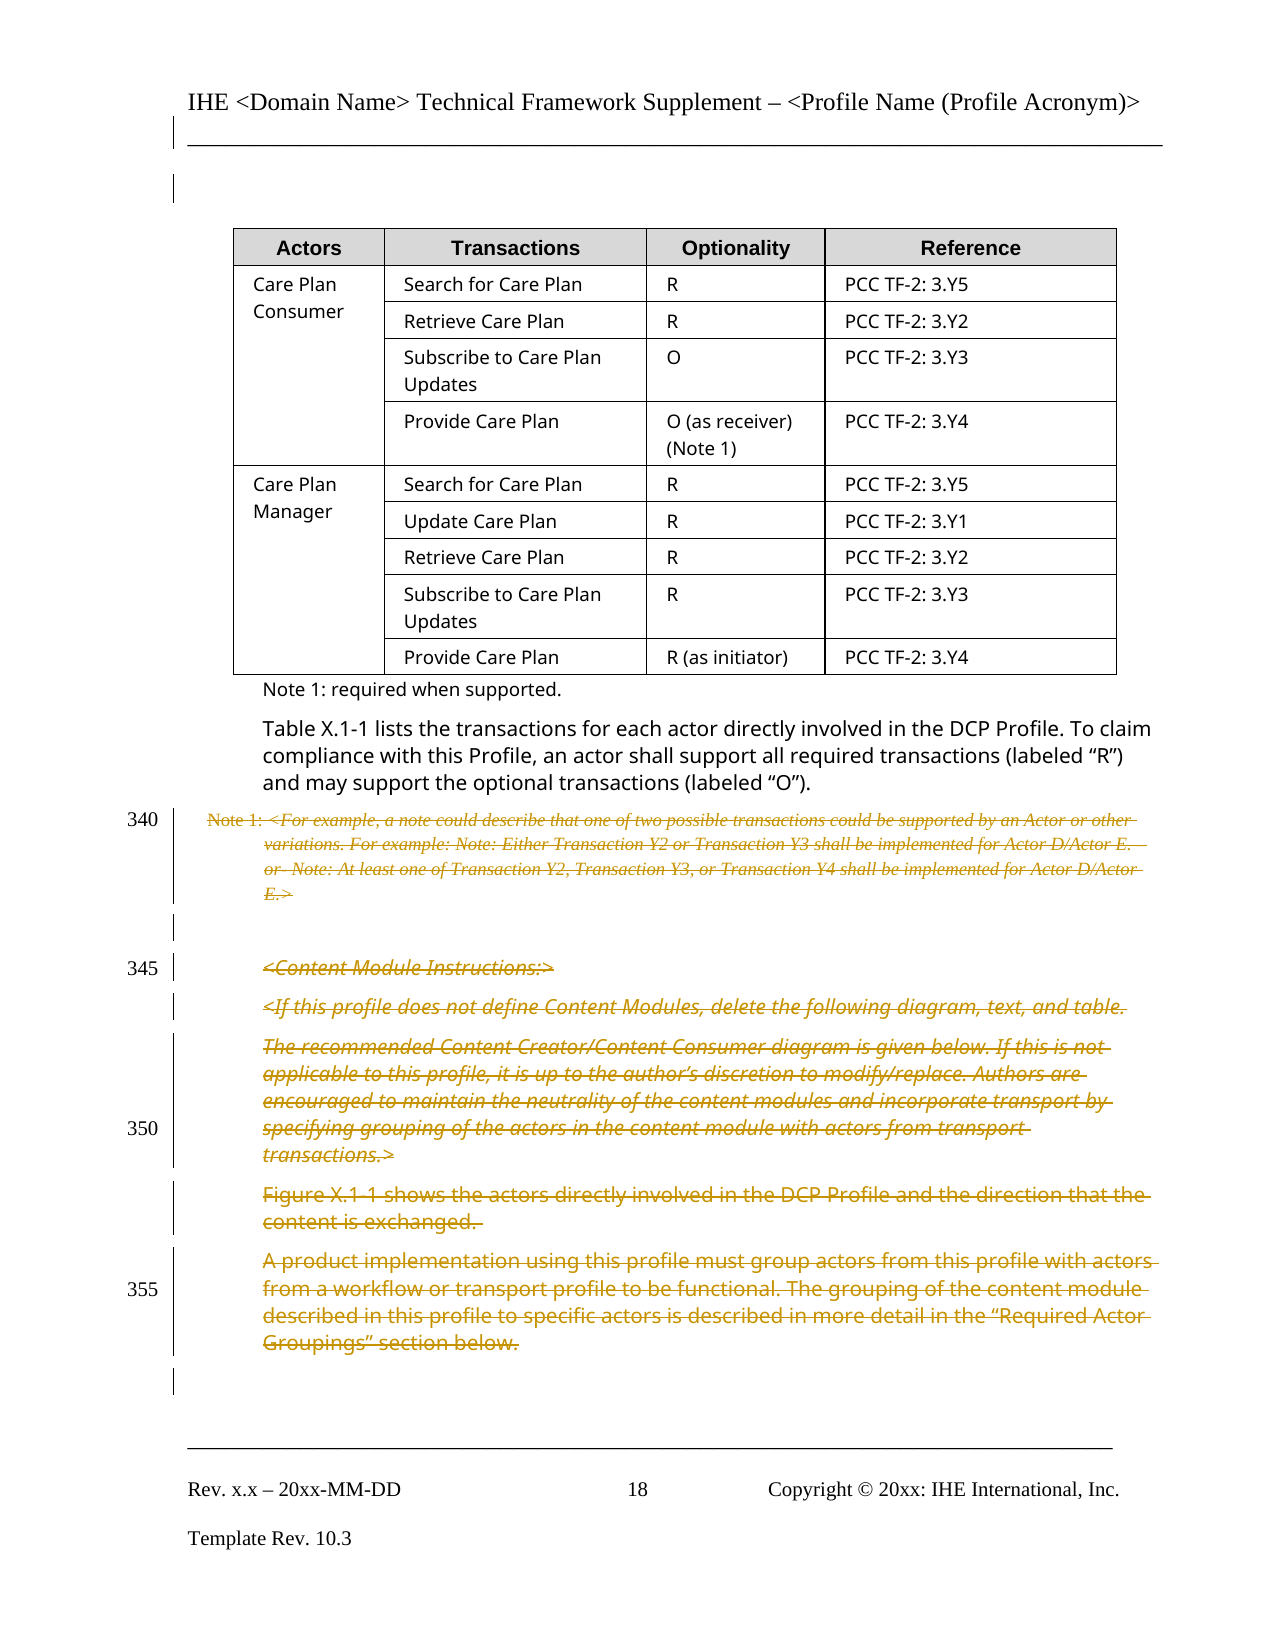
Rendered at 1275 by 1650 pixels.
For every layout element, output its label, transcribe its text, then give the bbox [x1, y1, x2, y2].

table_header Actors [234, 229, 384, 265]
text Note 1: required when supported. [262, 675, 1162, 702]
table_cell Search for Care Plan [385, 466, 646, 501]
table_cell Provide Care Plan [385, 402, 646, 465]
table_cell Care Plan Manager [234, 466, 384, 674]
table_cell PCC TF-2: 3.Y5 [826, 466, 1116, 501]
table_cell R [647, 266, 824, 301]
table_cell R [647, 502, 824, 538]
table_cell Retrieve Care Plan [385, 539, 646, 574]
table_cell PCC TF-2: 3.Y4 [826, 402, 1116, 465]
table_cell PCC TF-2: 3.Y5 [826, 266, 1116, 301]
table_cell PCC TF-2: 3.Y3 [826, 575, 1116, 638]
table_cell Search for Care Plan [385, 266, 646, 301]
table_cell Subscribe to Care Plan Updates [385, 339, 646, 401]
table_cell O (as receiver) (Note 1) [647, 402, 824, 465]
table_cell O [647, 339, 824, 401]
table_header Reference [826, 229, 1116, 265]
table_header Optionality [647, 229, 824, 265]
table_cell R [647, 302, 824, 338]
table_cell Retrieve Care Plan [385, 302, 646, 338]
table_cell R [647, 466, 824, 501]
table_cell PCC TF-2: 3.Y3 [826, 339, 1116, 401]
table_cell PCC TF-2: 3.Y2 [826, 539, 1116, 574]
table_cell R [647, 575, 824, 638]
table_cell R [647, 539, 824, 574]
table_header Transactions [385, 229, 646, 265]
table_cell Provide Care Plan [385, 639, 646, 674]
table_cell PCC TF-2: 3.Y2 [826, 302, 1116, 338]
table_cell Subscribe to Care Plan Updates [385, 575, 646, 638]
table_cell R (as initiator) [647, 639, 824, 674]
table_cell Care Plan Consumer [234, 266, 384, 465]
text Table X.1-1 lists the transactions for each actor directly involved in the DCP Profile. To claim compliance with this Profile, an actor shall support all required transactions (labeled “R”) and may support the optional transactions (labeled “O”). [262, 715, 1162, 796]
table_cell PCC TF-2: 3.Y4 [826, 639, 1116, 674]
table_cell PCC TF-2: 3.Y1 [826, 502, 1116, 538]
table_cell Update Care Plan [385, 502, 646, 538]
